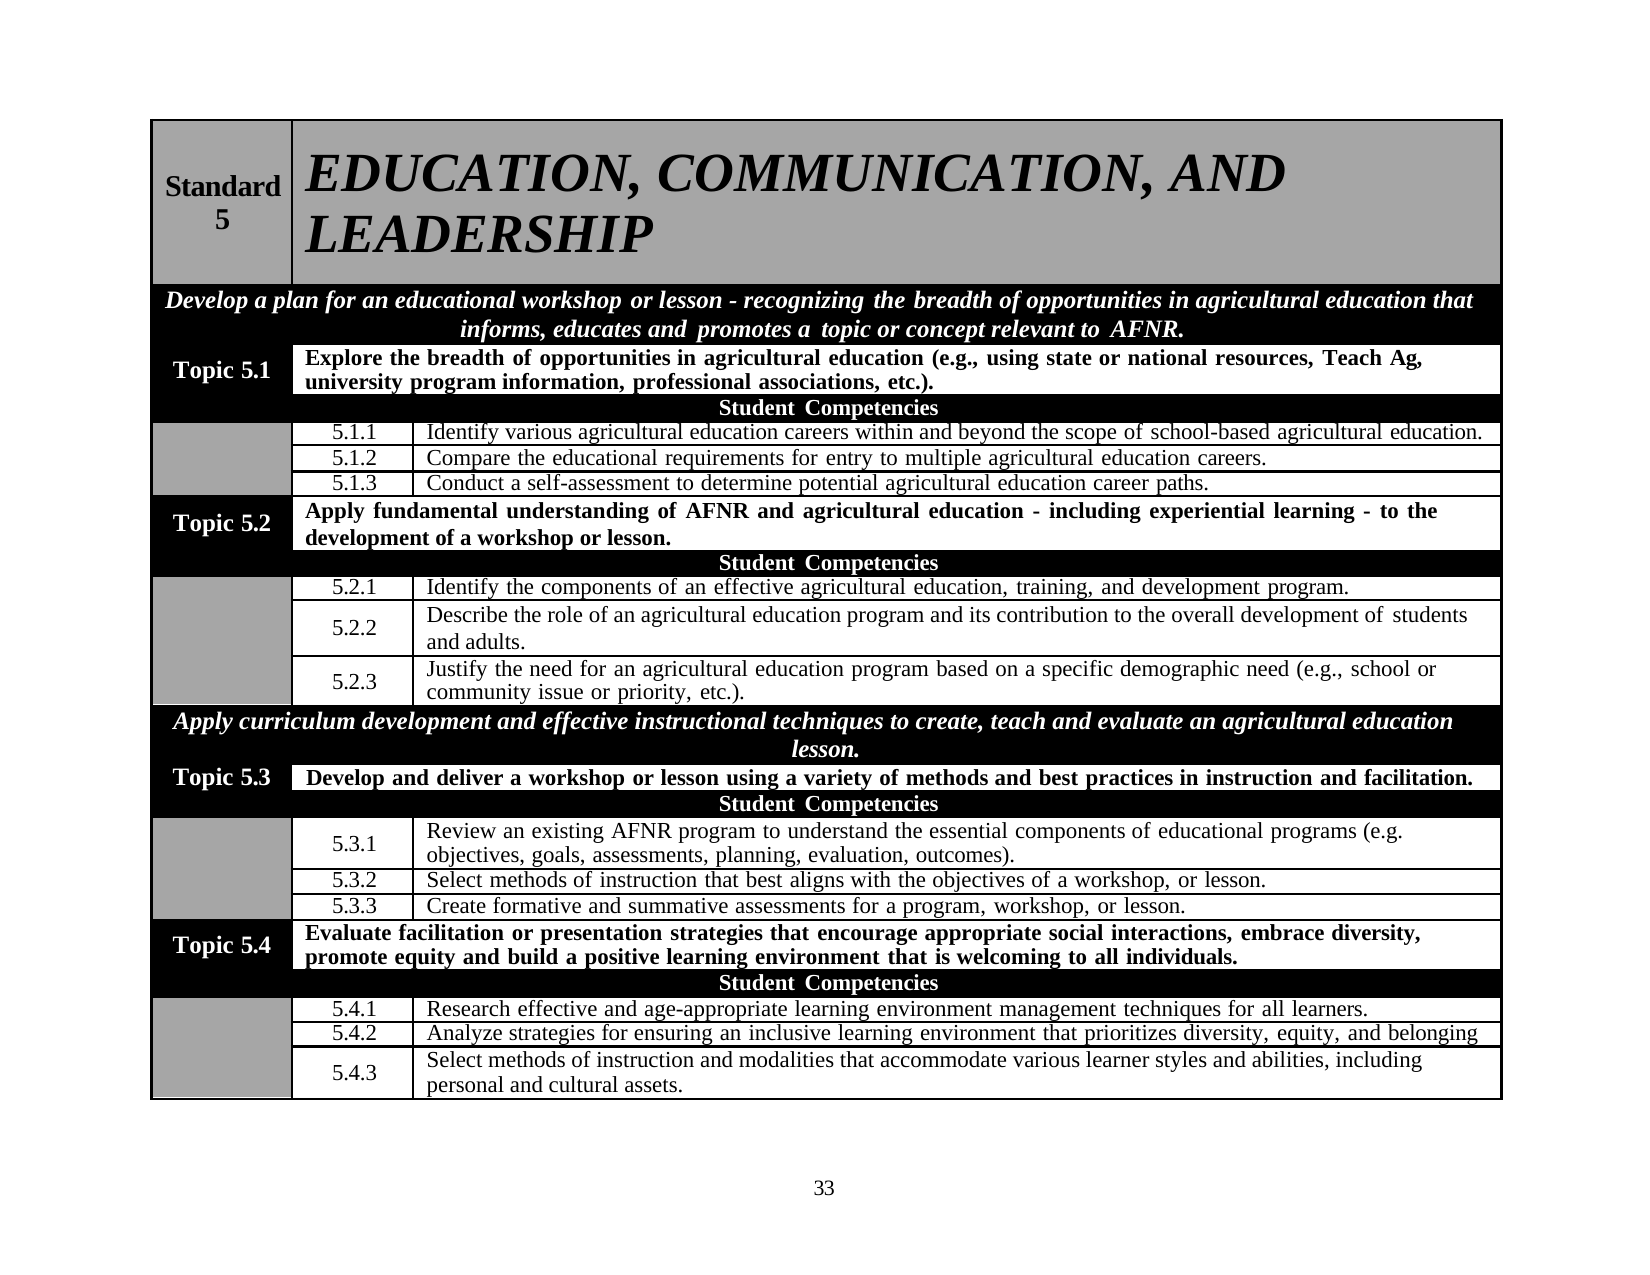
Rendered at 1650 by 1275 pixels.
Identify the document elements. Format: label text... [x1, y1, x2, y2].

table_cell Select methods of instruction that best aligns with the objectives of a workshop, or lesson. [414, 870, 1500, 892]
table_cell 5.1.3 [293, 473, 412, 495]
table_cell Select methods of instruction and modalities that accommodate various learner styles and abilities, including personal and cultural assets. [414, 1048, 1500, 1097]
table_cell 5.3.2 [293, 870, 412, 892]
table_cell Create formative and summative assessments for a program, workshop, or lesson. [414, 895, 1500, 919]
table_cell Identify various agricultural education careers within and beyond the scope of school-based agricultural education. [414, 423, 1500, 444]
table_cell Student Competencies [153, 550, 1500, 575]
table_cell Justify the need for an agricultural education program based on a specific demographic need (e.g., school or community issue or priority, etc.). [414, 657, 1500, 704]
table_cell Topic 5.4 [153, 921, 291, 969]
table_cell [153, 423, 291, 495]
table_cell 5.4.3 [293, 1048, 412, 1097]
table_cell 5.1.1 [293, 423, 412, 444]
table_cell 5.2.2 [293, 601, 412, 654]
table_cell 5.3.1 [293, 818, 412, 868]
table_cell Apply curriculum development and effective instructional techniques to create, teach and evaluate an agricultural education lesson. [153, 707, 1500, 763]
table_header Standard 5 [153, 121, 291, 284]
table_cell Compare the educational requirements for entry to multiple agricultural education careers. [414, 446, 1500, 470]
table_cell 5.2.1 [293, 577, 412, 599]
table_cell Identify the components of an effective agricultural education, training, and development program. [414, 577, 1500, 599]
table_cell Explore the breadth of opportunities in agricultural education (e.g., using state or national resources, Teach Ag, university program information, professional associations, etc.). [293, 345, 1500, 394]
table_header EDUCATION, COMMUNICATION, AND LEADERSHIP [293, 121, 1500, 284]
table_cell Describe the role of an agricultural education program and its contribution to the overall development of students and adults. [414, 601, 1500, 654]
table_cell Apply fundamental understanding of AFNR and agricultural education - including experiential learning - to the development of a workshop or lesson. [293, 497, 1500, 550]
table_cell Evaluate facilitation or presentation strategies that encourage appropriate social interactions, embrace diversity, promote equity and build a positive learning environment that is welcoming to all individuals. [293, 921, 1500, 969]
table_cell [153, 998, 291, 1097]
table_cell Develop a plan for an educational workshop or lesson - recognizing the breadth of opportunities in agricultural education that informs, educates and promotes a topic or concept relevant to AFNR. [153, 286, 1500, 343]
table_cell 5.4.1 [293, 998, 412, 1021]
table_cell 5.2.3 [293, 657, 412, 704]
table_cell Topic 5.1 [153, 343, 291, 394]
table_cell 5.4.2 [293, 1023, 412, 1045]
table_cell Topic 5.3 [153, 765, 292, 790]
table_cell Topic 5.2 [153, 497, 291, 550]
table_cell Student Competencies [153, 394, 1500, 420]
table_cell [153, 577, 291, 704]
table_cell Conduct a self-assessment to determine potential agricultural education career paths. [414, 473, 1500, 495]
table_cell Review an existing AFNR program to understand the essential components of educational programs (e.g. objectives, goals, assessments, planning, evaluation, outcomes). [414, 818, 1500, 868]
table_cell Student Competencies [153, 790, 1500, 816]
table_cell 5.3.3 [293, 895, 412, 919]
table_cell 5.1.2 [293, 446, 412, 470]
table_cell Research effective and age-appropriate learning environment management techniques for all learners. [414, 998, 1500, 1021]
table_cell Student Competencies [153, 971, 1500, 995]
table_cell Develop and deliver a workshop or lesson using a variety of methods and best practices in instruction and facilitation. [292, 765, 1500, 790]
table_cell [153, 818, 291, 919]
table_cell Analyze strategies for ensuring an inclusive learning environment that prioritizes diversity, equity, and belonging [414, 1023, 1500, 1045]
